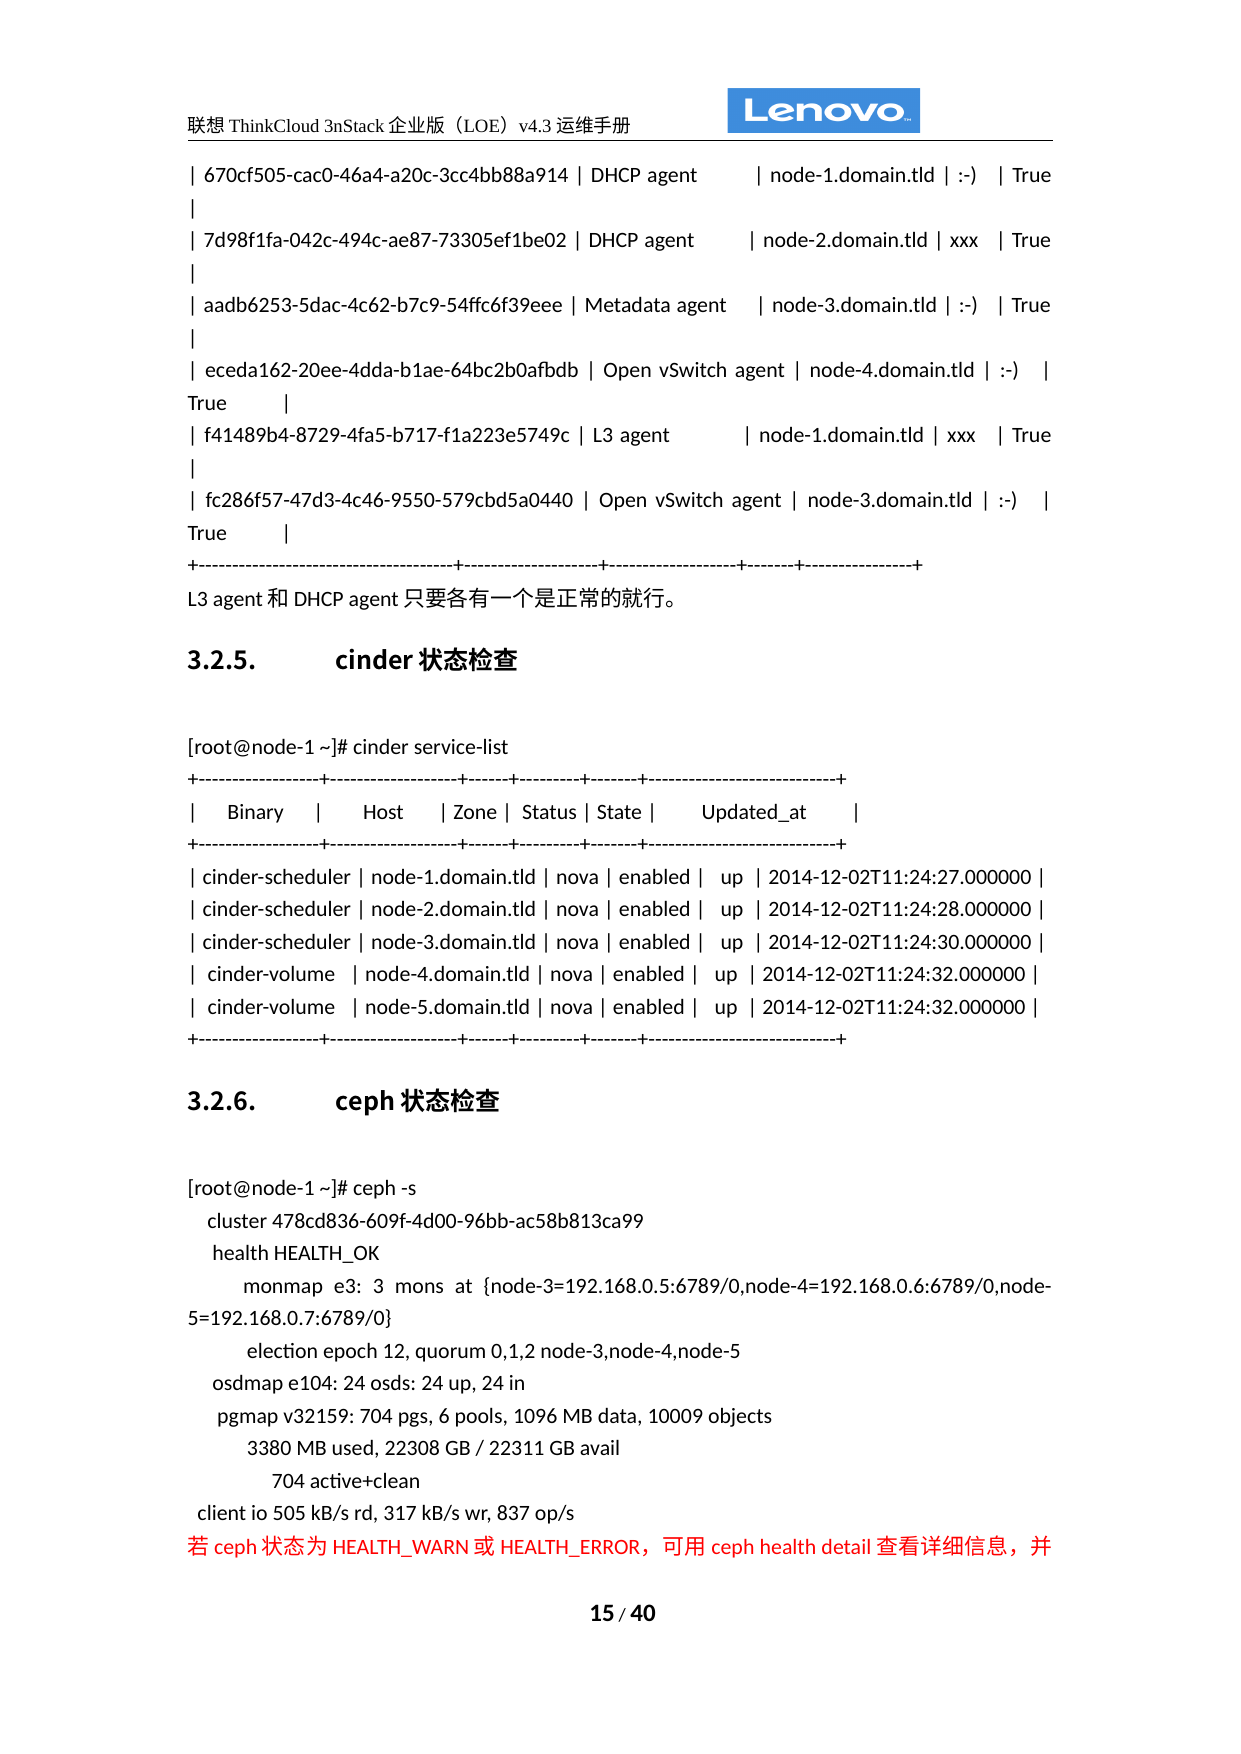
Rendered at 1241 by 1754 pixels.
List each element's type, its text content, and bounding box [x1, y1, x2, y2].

text L3 agent和DHCP agent只要各有一个是正常的就行。 [187, 581, 1053, 613]
text osdmap e104: 24 osds: 24 up, 24 in [187, 1366, 1053, 1399]
text | aadb6253-5dac-4c62-b7c9-54ffc6f39eee | Metadata agent | node-3.domain.tld | :-) | True | [187, 288, 1053, 353]
subtitle ceph状态检查 [187, 1067, 1053, 1132]
text | eceda162-20ee-4dda-b1ae-64bc2b0afbdb | Open vSwitch agent | node-4.domain.tld | :-) | True | [187, 353, 1053, 418]
text +--------------------------------------+--------------------+-------------------+-------+----------------+ [187, 548, 1053, 581]
picture [727, 88, 921, 133]
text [187, 1529, 1053, 1561]
subtitle cinder状态检查 [187, 626, 1053, 691]
text | cinder-volume | node-5.domain.tld | nova | enabled | up | 2014-12-02T11:24:32.000000 | [187, 990, 1053, 1022]
text +------------------+-------------------+------+---------+-------+----------------------------+ [187, 1022, 1053, 1055]
text | cinder-volume | node-4.domain.tld | nova | enabled | up | 2014-12-02T11:24:32.000000 | [187, 957, 1053, 990]
text | cinder-scheduler | node-2.domain.tld | nova | enabled | up | 2014-12-02T11:24:28.000000 | [187, 892, 1053, 925]
text | fc286f57-47d3-4c46-9550-579cbd5a0440 | Open vSwitch agent | node-3.domain.tld | :-) | True | [187, 483, 1053, 548]
text cluster 478cd836-609f-4d00-96bb-ac58b813ca99 [187, 1204, 1053, 1236]
text pgmap v32159: 704 pgs, 6 pools, 1096 MB data, 10009 objects [187, 1399, 1053, 1431]
text | 7d98f1fa-042c-494c-ae87-73305ef1be02 | DHCP agent | node-2.domain.tld | xxx | True | [187, 223, 1053, 288]
text | Binary | Host | Zone | Status | State | Updated_at | [187, 795, 1053, 827]
text monmap e3: 3 mons at {node-3=192.168.0.5:6789/0,node-4=192.168.0.6:6789/0,node-5=192.168.0.7:6789/0} [187, 1269, 1053, 1334]
text +------------------+-------------------+------+---------+-------+----------------------------+ [187, 827, 1053, 860]
text | cinder-scheduler | node-1.domain.tld | nova | enabled | up | 2014-12-02T11:24:27.000000 | [187, 860, 1053, 892]
text [root@node-1 ~]# cinder service-list [187, 730, 1053, 762]
text 704 active+clean [187, 1464, 1053, 1496]
text health HEALTH_OK [187, 1236, 1053, 1269]
text | cinder-scheduler | node-3.domain.tld | nova | enabled | up | 2014-12-02T11:24:30.000000 | [187, 925, 1053, 957]
text 3380 MB used, 22308 GB / 22311 GB avail [187, 1431, 1053, 1464]
text | 670cf505-cac0-46a4-a20c-3cc4bb88a914 | DHCP agent | node-1.domain.tld | :-) | True | [187, 158, 1053, 223]
text client io 505 kB/s rd, 317 kB/s wr, 837 op/s [187, 1496, 1053, 1529]
text [root@node-1 ~]# ceph -s [187, 1171, 1053, 1204]
text | f41489b4-8729-4fa5-b717-f1a223e5749c | L3 agent | node-1.domain.tld | xxx | True | [187, 418, 1053, 483]
text +------------------+-------------------+------+---------+-------+----------------------------+ [187, 762, 1053, 795]
text election epoch 12, quorum 0,1,2 node-3,node-4,node-5 [187, 1334, 1053, 1366]
